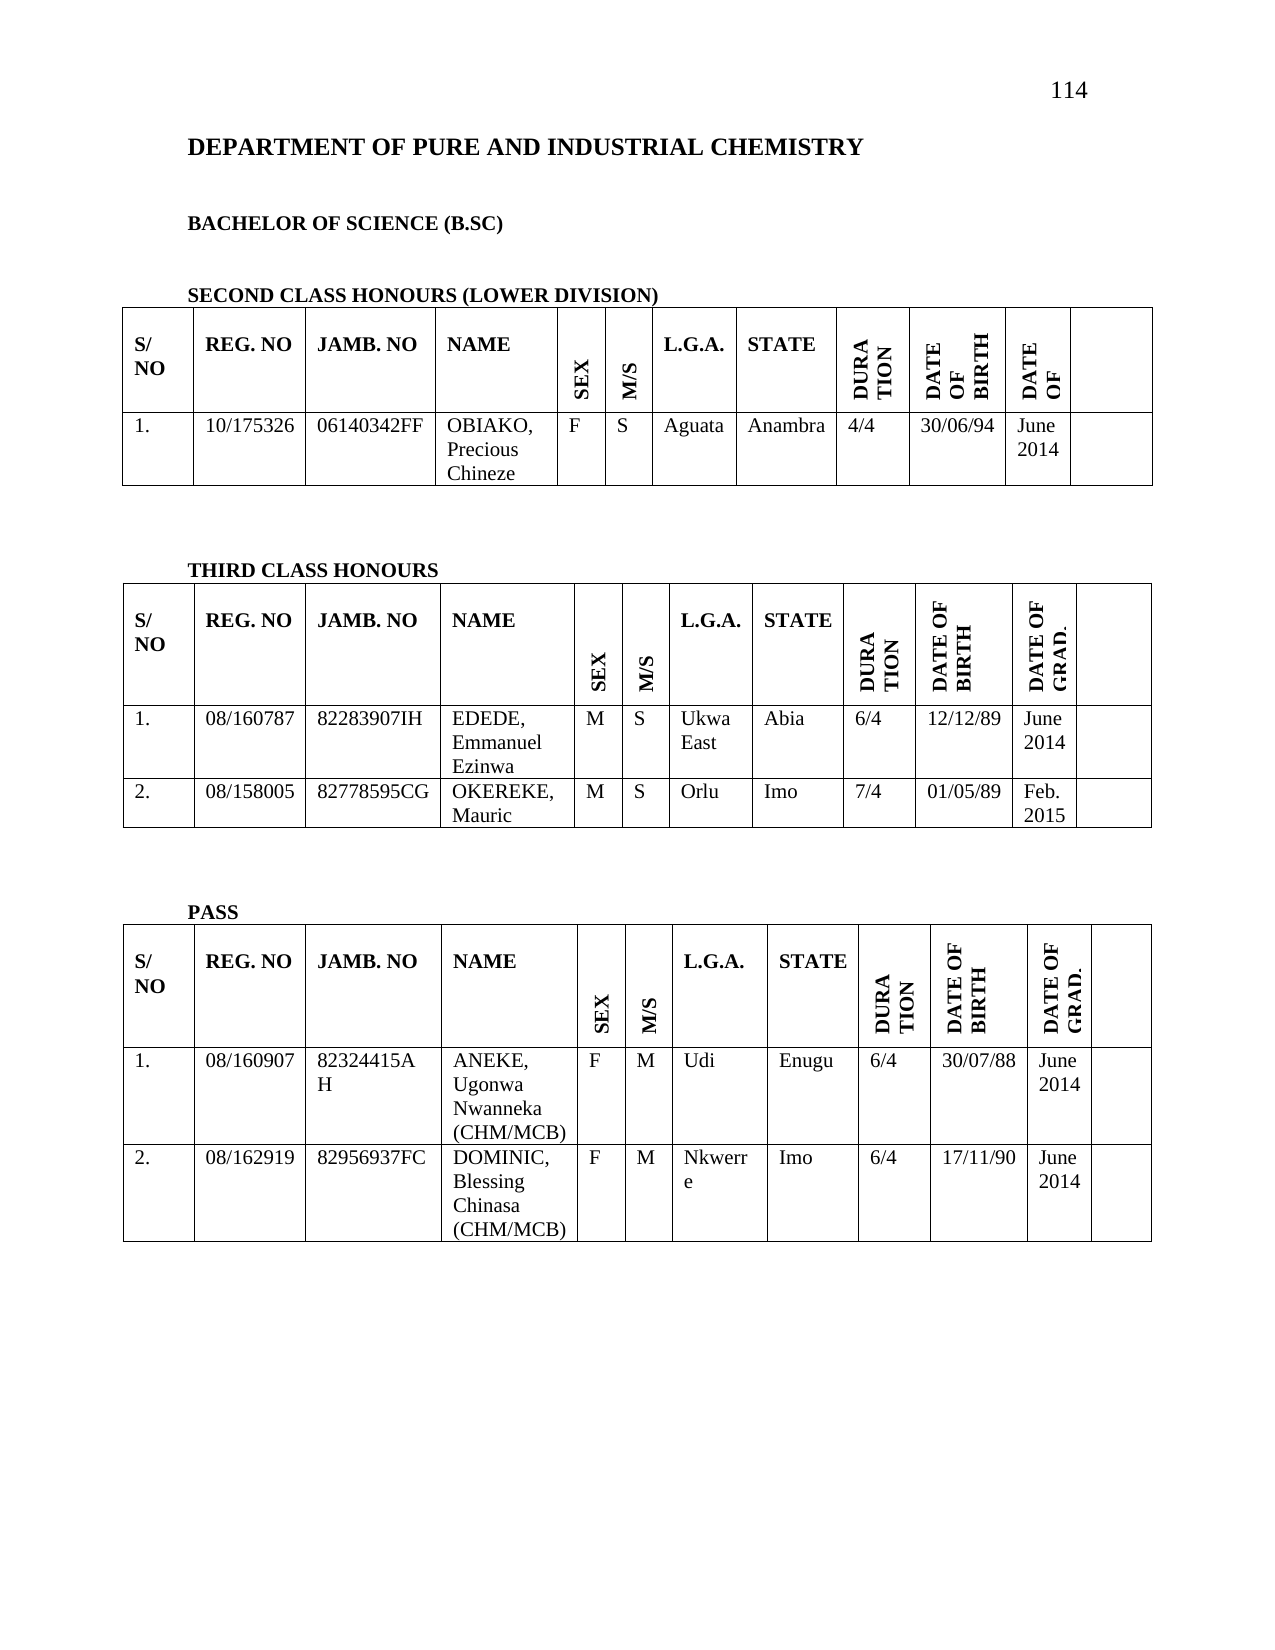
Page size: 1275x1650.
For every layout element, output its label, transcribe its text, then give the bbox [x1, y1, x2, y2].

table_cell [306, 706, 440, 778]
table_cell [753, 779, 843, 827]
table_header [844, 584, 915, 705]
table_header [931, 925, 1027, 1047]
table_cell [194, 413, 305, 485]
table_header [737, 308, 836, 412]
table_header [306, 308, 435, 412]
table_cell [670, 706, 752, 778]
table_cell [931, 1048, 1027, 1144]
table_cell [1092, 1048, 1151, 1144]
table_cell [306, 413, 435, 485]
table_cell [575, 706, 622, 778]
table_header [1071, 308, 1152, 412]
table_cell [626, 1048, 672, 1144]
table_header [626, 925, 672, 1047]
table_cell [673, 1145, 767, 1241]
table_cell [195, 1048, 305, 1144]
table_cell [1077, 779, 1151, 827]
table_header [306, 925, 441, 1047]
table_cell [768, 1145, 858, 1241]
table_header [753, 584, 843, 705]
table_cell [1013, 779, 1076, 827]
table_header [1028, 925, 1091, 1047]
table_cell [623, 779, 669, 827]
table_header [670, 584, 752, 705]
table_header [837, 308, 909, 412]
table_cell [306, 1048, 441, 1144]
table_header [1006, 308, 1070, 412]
text PASS [187, 900, 1087, 924]
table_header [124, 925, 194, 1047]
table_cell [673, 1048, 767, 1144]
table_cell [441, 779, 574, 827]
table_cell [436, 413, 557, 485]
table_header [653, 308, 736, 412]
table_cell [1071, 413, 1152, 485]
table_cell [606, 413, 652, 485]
text DEPARTMENT OF PURE AND INDUSTRIAL CHEMISTRY [187, 132, 1087, 161]
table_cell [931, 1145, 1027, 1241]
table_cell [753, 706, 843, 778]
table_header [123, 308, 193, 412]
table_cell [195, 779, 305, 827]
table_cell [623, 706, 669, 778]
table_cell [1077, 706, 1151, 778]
text SECOND CLASS HONOURS (LOWER DIVISION) [187, 283, 1087, 307]
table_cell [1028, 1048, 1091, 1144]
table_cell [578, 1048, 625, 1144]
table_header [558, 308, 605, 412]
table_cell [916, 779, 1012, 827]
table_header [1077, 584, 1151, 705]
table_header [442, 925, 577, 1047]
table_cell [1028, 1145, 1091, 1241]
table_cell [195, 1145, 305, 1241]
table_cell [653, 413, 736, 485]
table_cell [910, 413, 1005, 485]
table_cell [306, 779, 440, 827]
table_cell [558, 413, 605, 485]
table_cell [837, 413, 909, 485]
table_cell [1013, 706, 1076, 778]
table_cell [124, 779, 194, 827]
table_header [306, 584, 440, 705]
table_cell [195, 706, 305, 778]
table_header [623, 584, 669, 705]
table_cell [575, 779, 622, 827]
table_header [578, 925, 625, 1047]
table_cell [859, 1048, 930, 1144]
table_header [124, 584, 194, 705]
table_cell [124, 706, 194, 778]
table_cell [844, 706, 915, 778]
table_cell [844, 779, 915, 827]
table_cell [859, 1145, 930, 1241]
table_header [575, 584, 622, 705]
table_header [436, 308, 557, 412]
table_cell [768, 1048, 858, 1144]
text THIRD CLASS HONOURS [187, 558, 1087, 582]
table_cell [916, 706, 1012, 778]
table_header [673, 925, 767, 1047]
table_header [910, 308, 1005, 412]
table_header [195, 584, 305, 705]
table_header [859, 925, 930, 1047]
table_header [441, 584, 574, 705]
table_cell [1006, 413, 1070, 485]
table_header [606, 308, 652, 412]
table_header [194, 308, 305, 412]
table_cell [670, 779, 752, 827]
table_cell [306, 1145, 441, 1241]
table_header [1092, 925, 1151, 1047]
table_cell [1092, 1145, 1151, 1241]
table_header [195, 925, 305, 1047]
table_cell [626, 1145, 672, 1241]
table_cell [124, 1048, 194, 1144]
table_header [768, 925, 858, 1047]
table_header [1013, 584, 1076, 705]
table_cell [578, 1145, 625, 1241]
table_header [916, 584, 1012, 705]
text BACHELOR OF SCIENCE (B.SC) [187, 211, 1087, 235]
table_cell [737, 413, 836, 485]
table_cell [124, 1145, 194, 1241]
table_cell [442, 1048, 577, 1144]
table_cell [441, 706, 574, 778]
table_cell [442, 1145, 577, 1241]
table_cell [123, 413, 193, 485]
